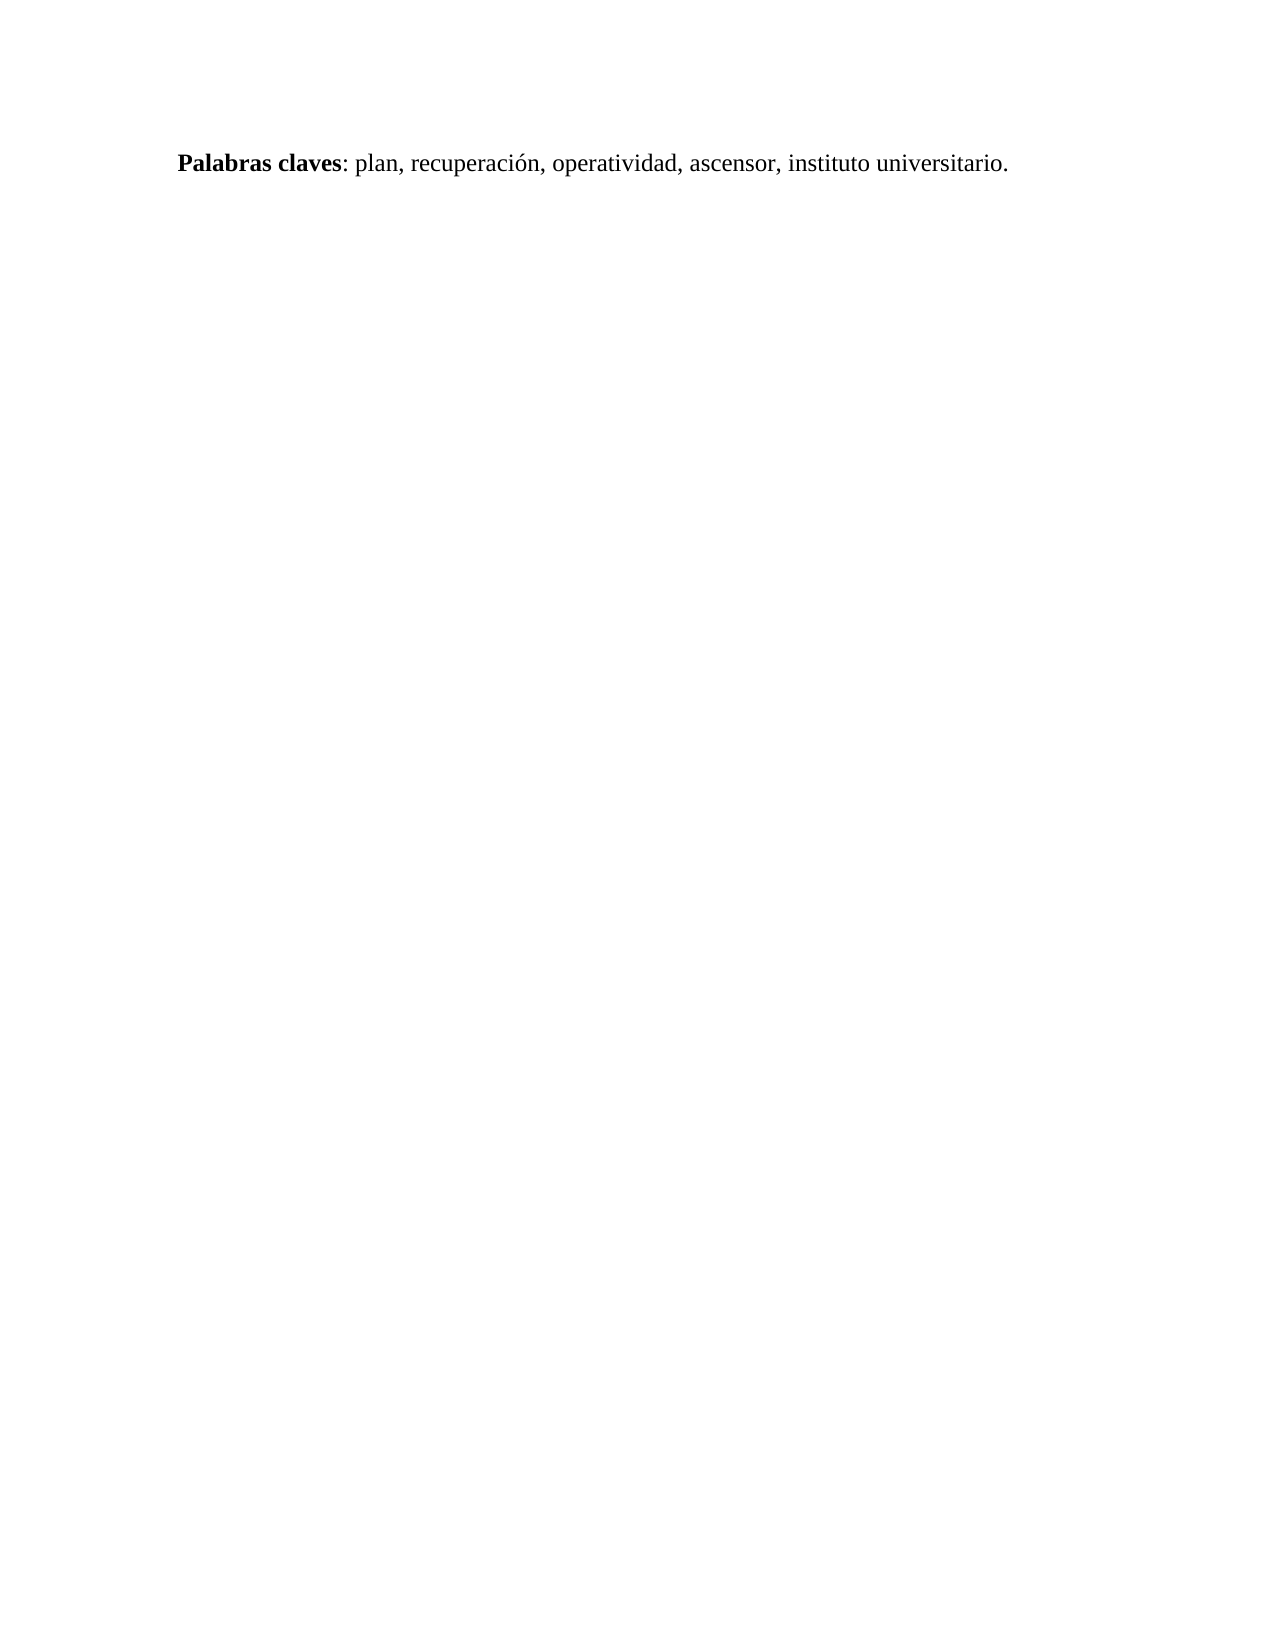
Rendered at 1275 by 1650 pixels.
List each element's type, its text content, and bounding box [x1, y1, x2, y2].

text Palabras claves: plan, recuperación, operatividad, ascensor, instituto universitario. [177, 148, 1098, 176]
